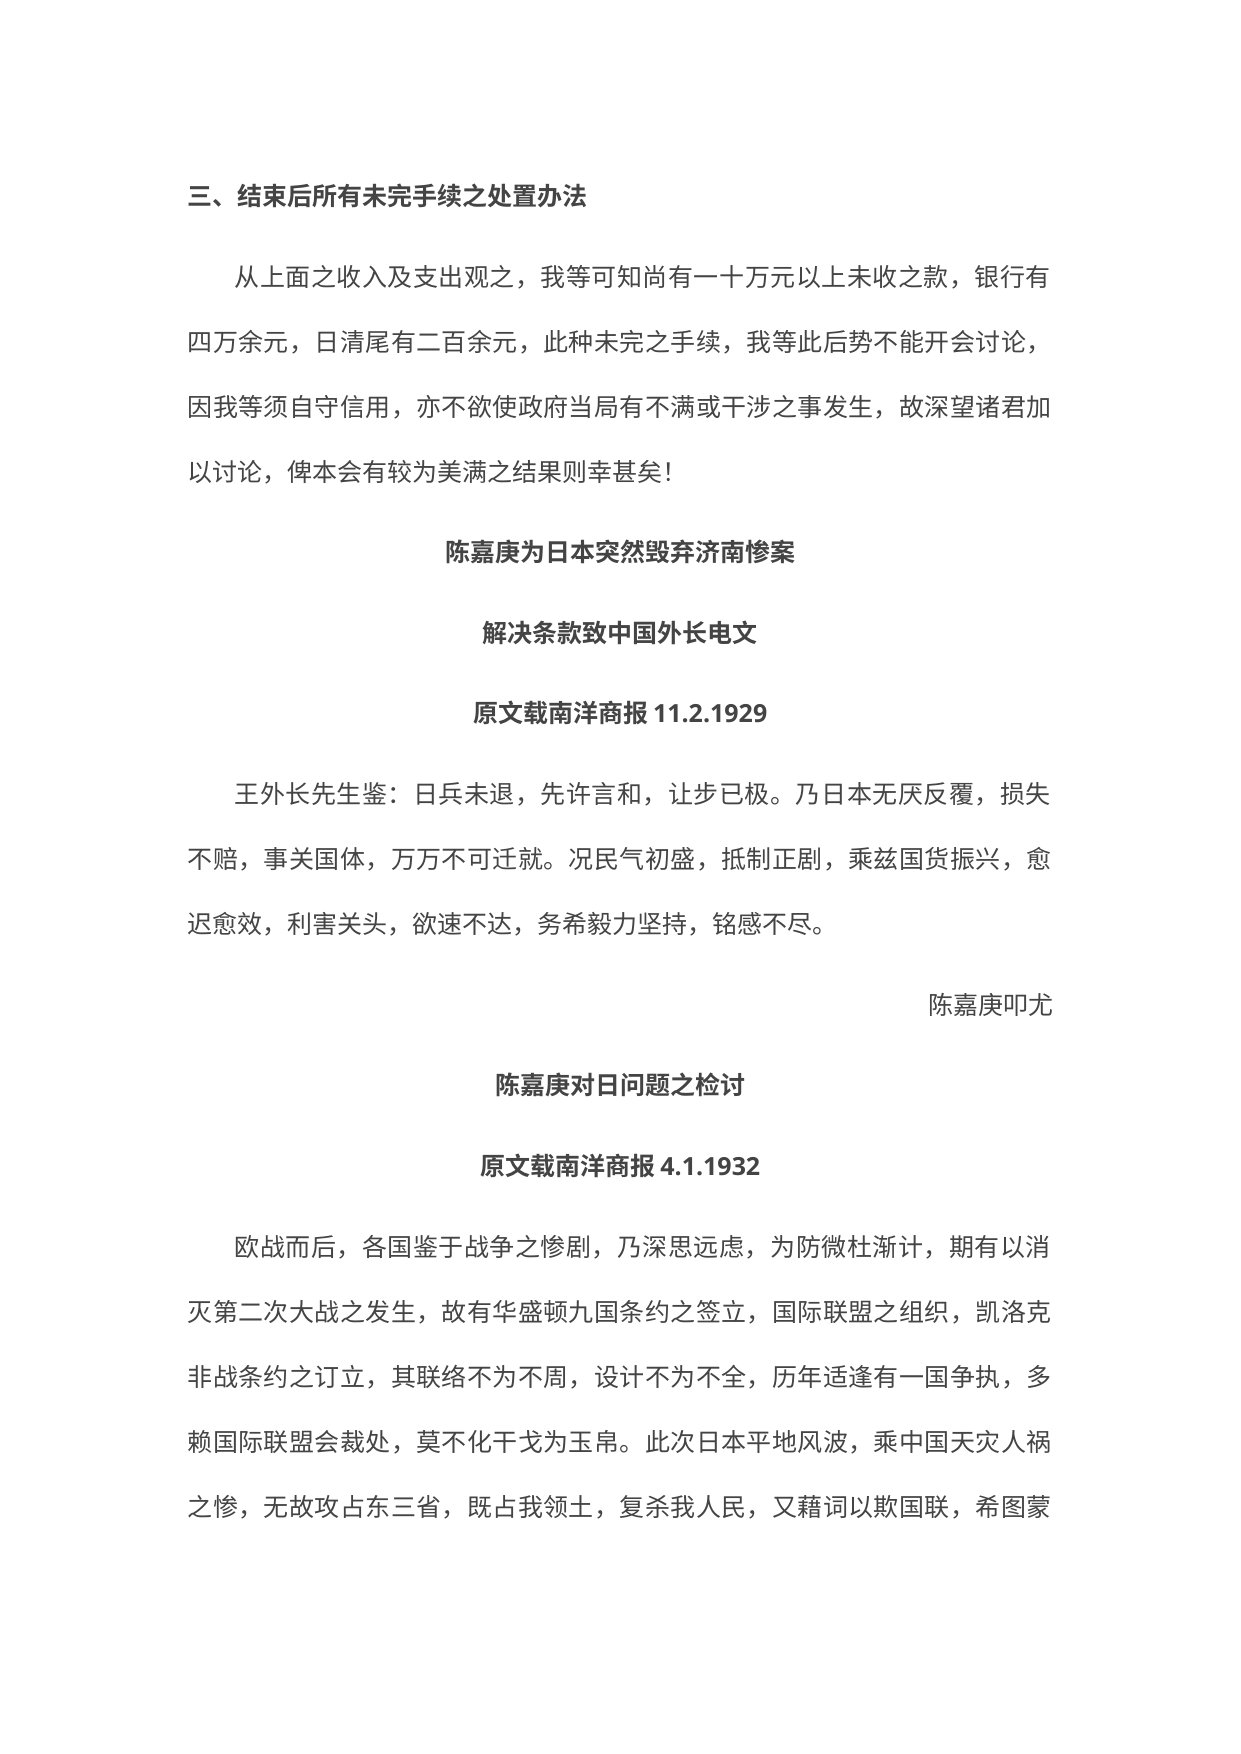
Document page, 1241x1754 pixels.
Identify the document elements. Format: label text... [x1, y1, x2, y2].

text 从上面之收入及支出观之，我等可知尚有一十万元以上未收之款，银行有四万余元，日清尾有二百余元，此种未完之手续，我等此后势不能开会讨论，因我等须自守信用，亦不欲使政府当局有不满或干涉之事发生，故深望诸君加以讨论，俾本会有较为美满之结果则幸甚矣！ [187, 243, 1053, 503]
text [187, 1213, 1053, 1538]
text 陈嘉庚为日本突然毁弃济南惨案 [187, 518, 1053, 583]
text 陈嘉庚叩尤 [187, 971, 1053, 1036]
text 陈嘉庚对日问题之检讨 [187, 1051, 1053, 1116]
text 原文载南洋商报4.1.1932 [187, 1132, 1053, 1197]
text 解决条款致中国外长电文 [187, 599, 1053, 664]
text 三、结束后所有未完手续之处置办法 [187, 162, 1053, 227]
text 王外长先生鉴：日兵未退，先许言和，让步已极。乃日本无厌反覆，损失不赔，事关国体，万万不可迁就。况民气初盛，抵制正剧，乘兹国货振兴，愈迟愈效，利害关头，欲速不达，务希毅力坚持，铭感不尽。 [187, 760, 1053, 955]
text 原文载南洋商报11.2.1929 [187, 679, 1053, 744]
